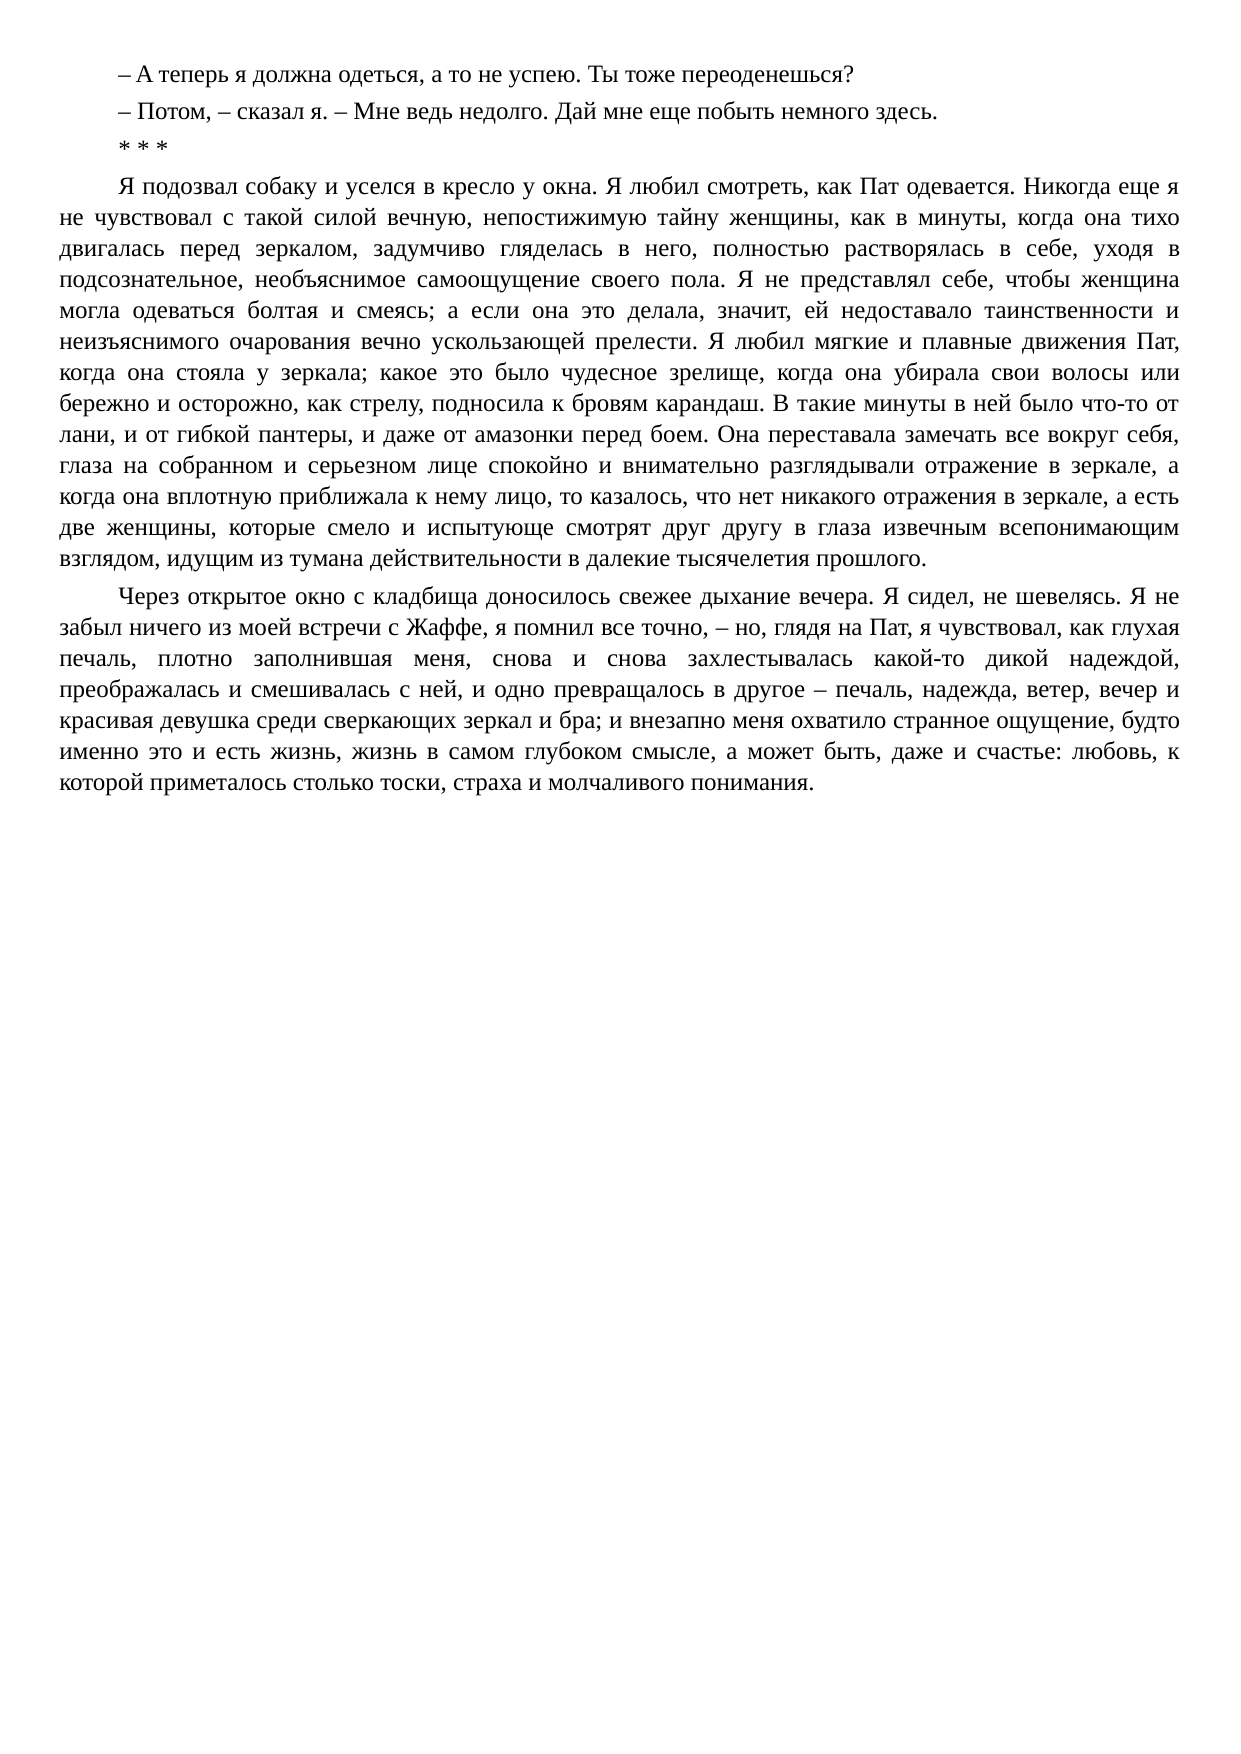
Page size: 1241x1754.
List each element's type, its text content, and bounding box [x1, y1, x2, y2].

text – Потом, – сказал я. – Мне ведь недолго. Дай мне еще побыть немного здесь. [59, 96, 1181, 125]
text Я подозвал собаку и уселся в кресло у окна. Я любил смотреть, как Пат одевается. Никогда еще я не чувствовал с такой силой вечную, непостижимую тайну женщины, как в минуты, когда она тихо двигалась перед зеркалом, задумчиво гляделась в него, полностью растворялась в себе, уходя в подсознательное, необъяснимое самоощущение своего пола. Я не представлял себе, чтобы женщина могла одеваться болтая и смеясь; а если она это делала, значит, ей недоставало таинственности и неизъяснимого очарования вечно ускользающей прелести. Я любил мягкие и плавные движения Пат, когда она стояла у зеркала; какое это было чудесное зрелище, когда она убирала свои волосы или бережно и осторожно, как стрелу, подносила к бровям карандаш. В такие минуты в ней было что-то от лани, и от гибкой пантеры, и даже от амазонки перед боем. Она переставала замечать все вокруг себя, глаза на собранном и серьезном лице спокойно и внимательно разглядывали отражение в зеркале, а когда она вплотную приближала к нему лицо, то казалось, что нет никакого отражения в зеркале, а есть две женщины, которые смело и испытующе смотрят друг другу в глаза извечным всепонимающим взглядом, идущим из тумана действительности в далекие тысячелетия прошлого. [59, 171, 1181, 572]
text Через открытое окно с кладбища доносилось свежее дыхание вечера. Я сидел, не шевелясь. Я не забыл ничего из моей встречи с Жаффе, я помнил все точно, – но, глядя на Пат, я чувствовал, как глухая печаль, плотно заполнившая меня, снова и снова захлестывалась какой-то дикой надеждой, преображалась и смешивалась с ней, и одно превращалось в другое – печаль, надежда, ветер, вечер и красивая девушка среди сверкающих зеркал и бра; и внезапно меня охватило странное ощущение, будто именно это и есть жизнь, жизнь в самом глубоком смысле, а может быть, даже и счастье: любовь, к которой приметалось столько тоски, страха и молчаливого понимания. [59, 581, 1181, 796]
text * * * [59, 134, 1181, 162]
text – A теперь я должна одеться, а то не успею. Ты тоже переоденешься? [59, 59, 1181, 88]
